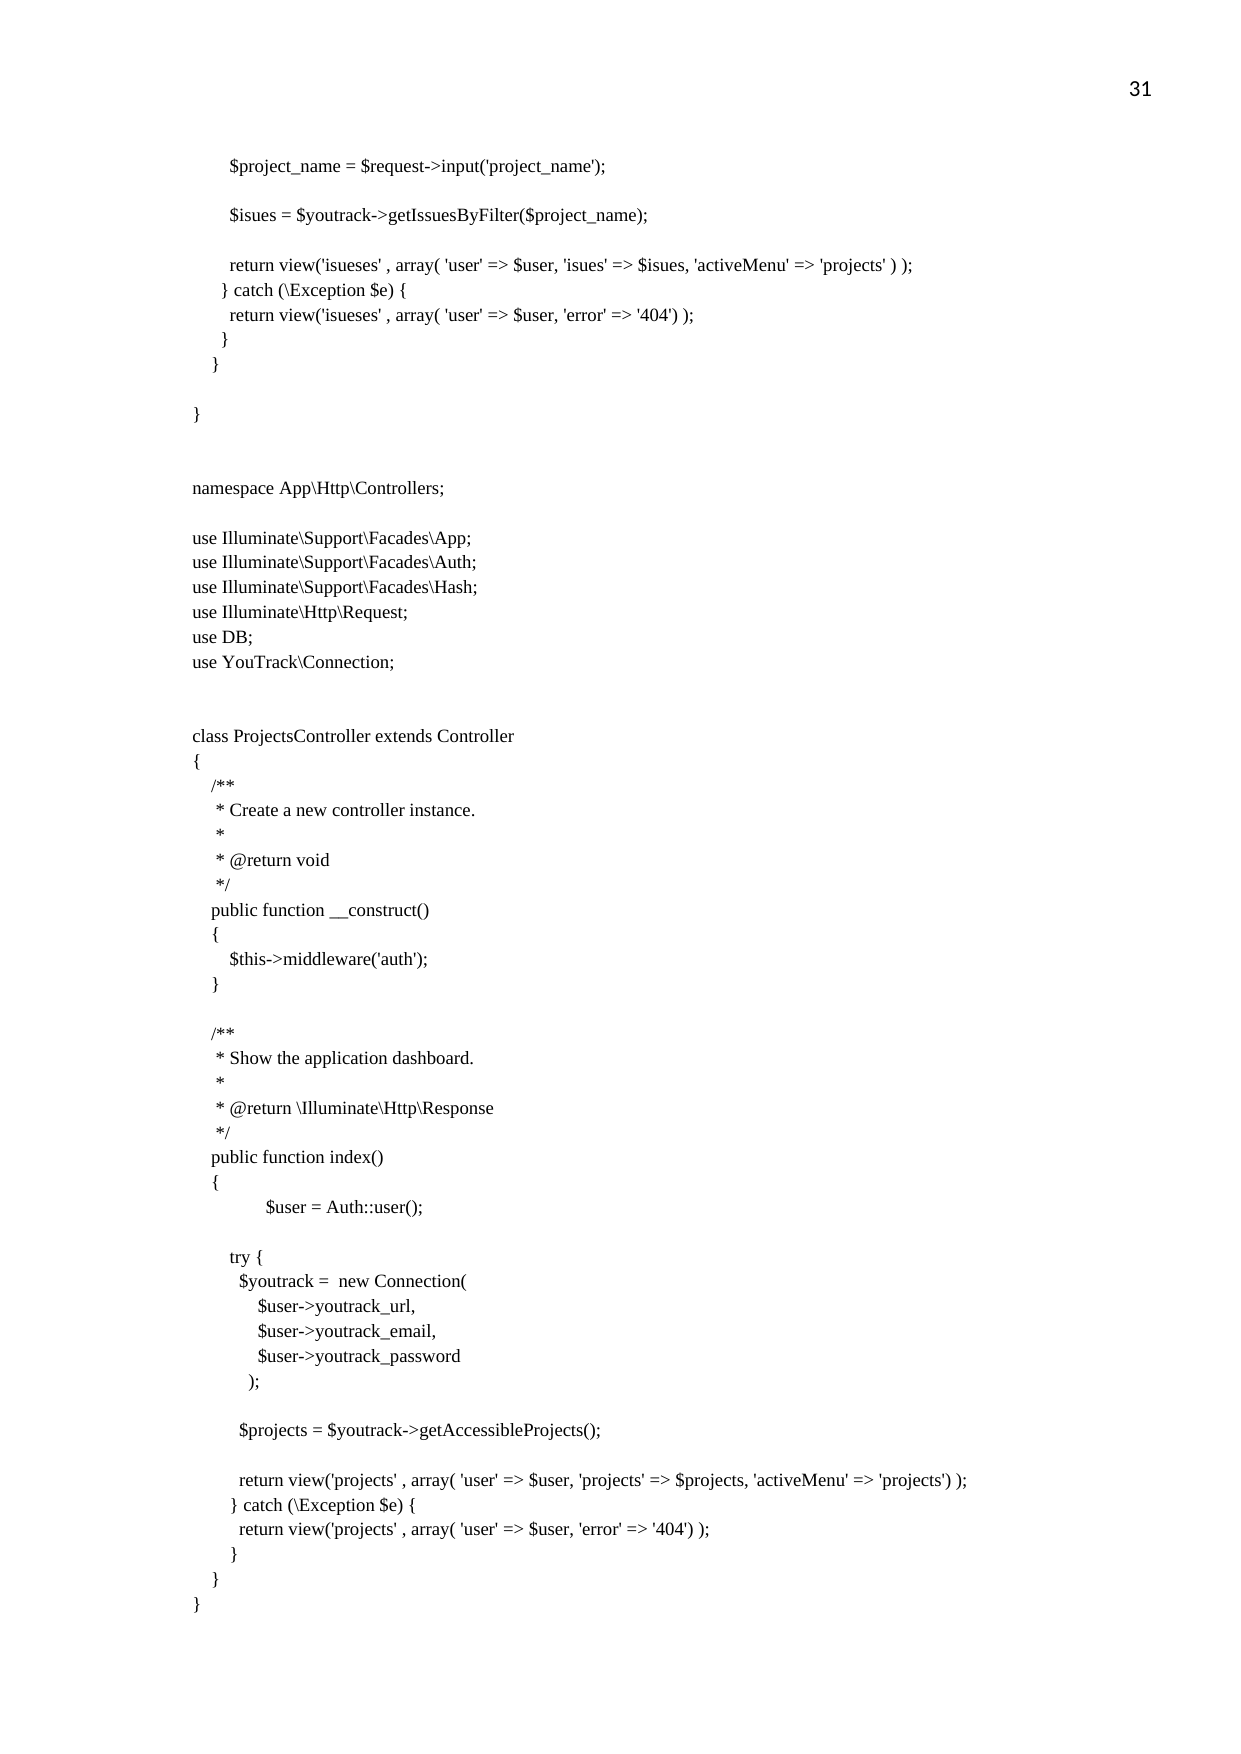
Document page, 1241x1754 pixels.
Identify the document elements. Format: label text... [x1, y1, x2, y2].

list { [192, 1171, 1152, 1193]
list /** [192, 1022, 1152, 1044]
list * @return void [192, 849, 1152, 870]
list */ [192, 874, 1152, 895]
list } [192, 1543, 1152, 1564]
list public function __construct() [192, 898, 1152, 920]
list $user = Auth::user(); [192, 1196, 1152, 1217]
list * Show the application dashboard. [192, 1047, 1152, 1069]
list } catch (\Exception $e) { [192, 1493, 1152, 1515]
list use Illuminate\Support\Facades\App; [192, 527, 1152, 548]
list use Illuminate\Support\Facades\Auth; [192, 551, 1152, 573]
list } [192, 353, 1152, 374]
list * [192, 1072, 1152, 1093]
list { [192, 923, 1152, 945]
list return view('projects' , array( 'user' => $user, 'error' => '404') ); [192, 1518, 1152, 1540]
list return view('isueses' , array( 'user' => $user, 'error' => '404') ); [192, 303, 1152, 325]
list } [192, 403, 1152, 424]
list } catch (\Exception $e) { [192, 279, 1152, 300]
list $user->youtrack_password [192, 1345, 1152, 1366]
list */ [192, 1122, 1152, 1143]
list $youtrack = new Connection( [192, 1270, 1152, 1292]
list use Illuminate\Support\Facades\Hash; [192, 576, 1152, 598]
list $projects = $youtrack->getAccessibleProjects(); [192, 1419, 1152, 1441]
list } [192, 973, 1152, 994]
list return view('projects' , array( 'user' => $user, 'projects' => $projects, 'activeMenu' => 'projects') ); [192, 1469, 1152, 1490]
list try { [192, 1246, 1152, 1267]
list * Create a new controller instance. [192, 799, 1152, 821]
list use DB; [192, 626, 1152, 647]
list namespace App\Http\Controllers; [192, 477, 1152, 498]
list $this->middleware('auth'); [192, 948, 1152, 969]
list * @return \Illuminate\Http\Response [192, 1097, 1152, 1118]
list } [192, 1568, 1152, 1589]
list return view('isueses' , array( 'user' => $user, 'isues' => $isues, 'activeMenu' => 'projects' ) ); [192, 254, 1152, 275]
list $user->youtrack_email, [192, 1320, 1152, 1341]
list { [192, 750, 1152, 771]
list /** [192, 774, 1152, 796]
list class ProjectsController extends Controller [192, 725, 1152, 746]
list } [192, 1593, 1152, 1614]
list } [192, 328, 1152, 350]
list $isues = $youtrack->getIssuesByFilter($project_name); [192, 204, 1152, 226]
list use YouTrack\Connection; [192, 651, 1152, 672]
list * [192, 824, 1152, 846]
list $user->youtrack_url, [192, 1295, 1152, 1317]
list ); [192, 1369, 1152, 1391]
list use Illuminate\Http\Request; [192, 601, 1152, 622]
list public function index() [192, 1146, 1152, 1168]
list $project_name = $request->input('project_name'); [192, 155, 1152, 176]
